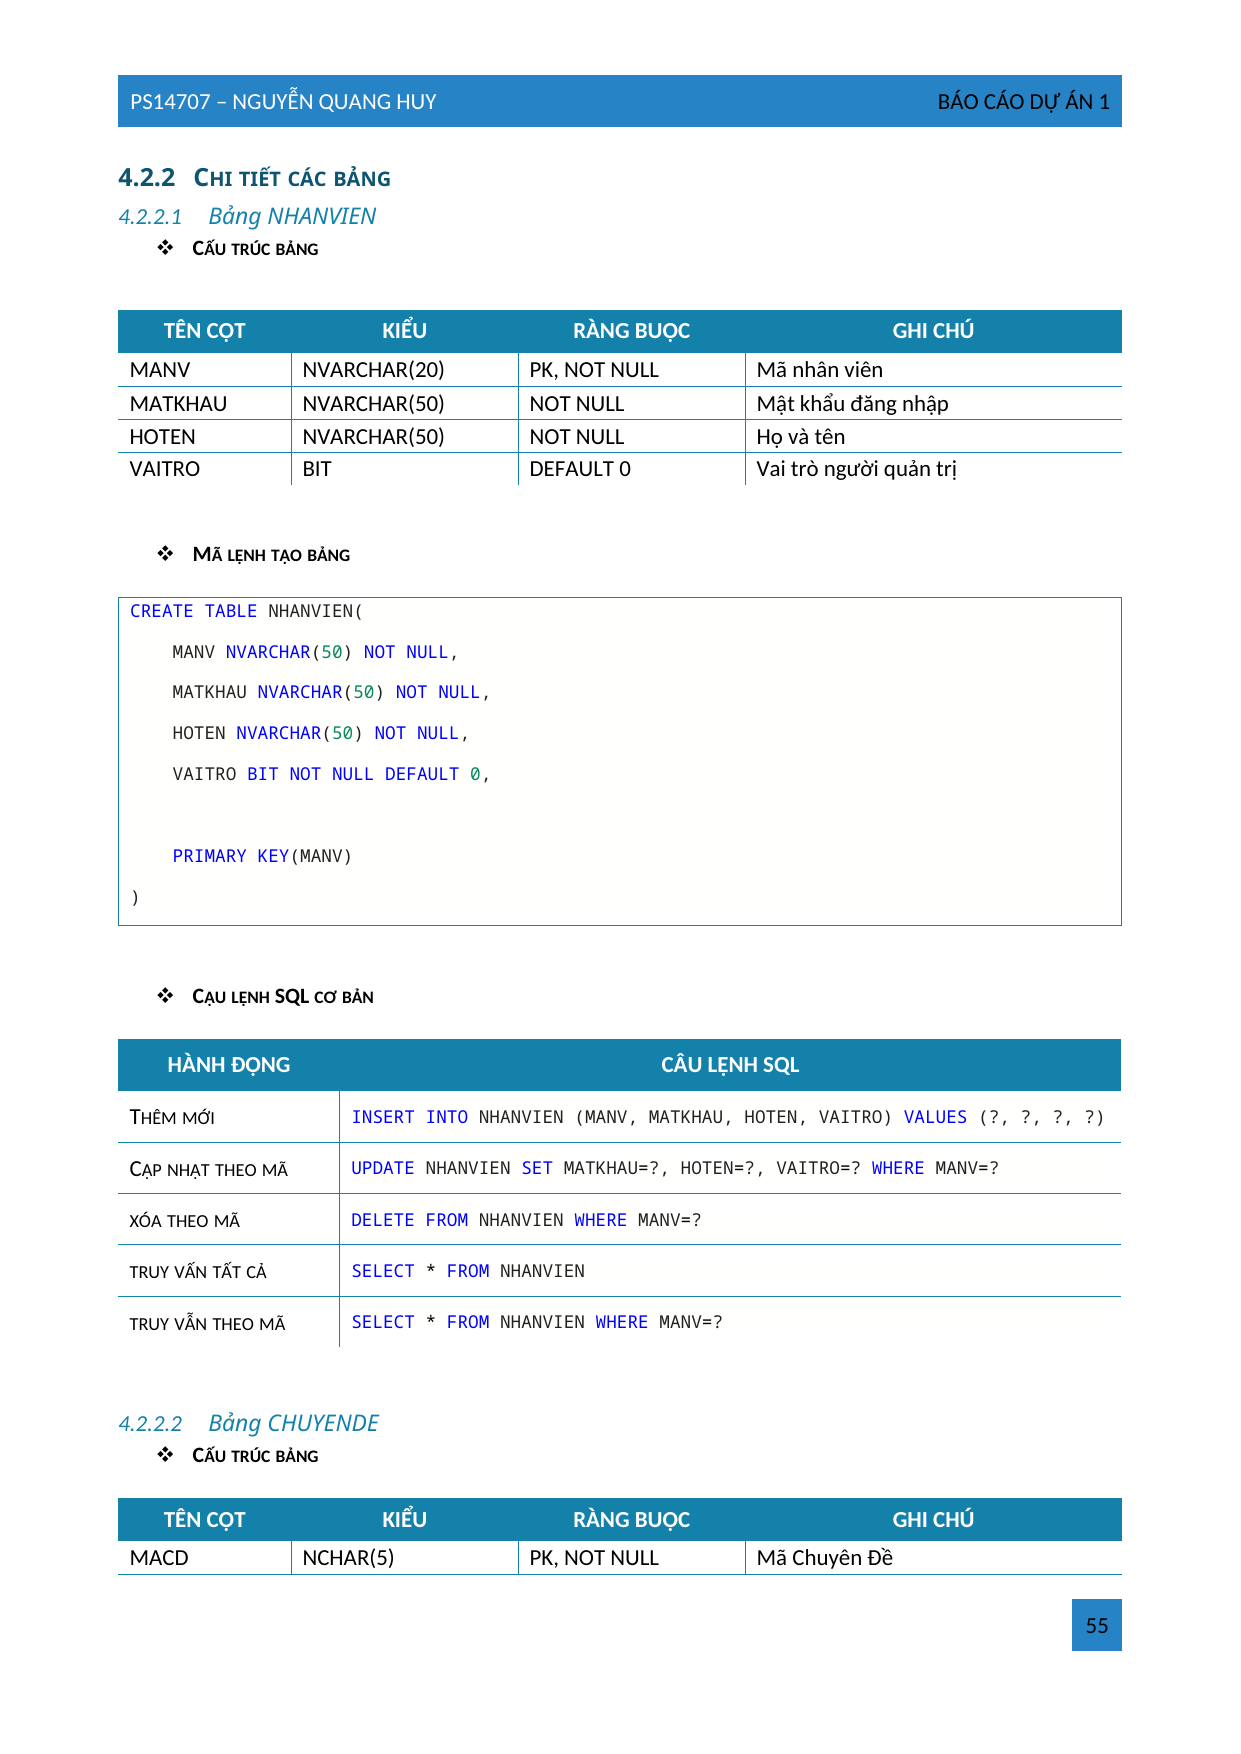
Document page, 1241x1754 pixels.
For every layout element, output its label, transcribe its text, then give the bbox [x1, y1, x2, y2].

table_cell NOT NULL [519, 387, 745, 419]
table_cell HOTEN [118, 420, 291, 452]
table_cell truy vẫn theo mã [118, 1297, 339, 1347]
table_cell Cập nhật theo mã [118, 1143, 339, 1193]
table_cell NVARCHAR(20) [292, 353, 518, 386]
table_cell SELECT * FROM NHANVIEN [340, 1245, 1121, 1296]
table_cell DEFAULT 0 [519, 453, 745, 484]
table_cell MANV [118, 353, 291, 386]
table_cell PK, NOT NULL [519, 353, 745, 386]
title Cậu lệnh SQL cơ bản [155, 982, 1122, 1009]
table_cell xóa theo mã [118, 1194, 339, 1244]
subtitle Bảng NHANVIEN [118, 200, 1122, 231]
table_cell Mã nhân viên [746, 353, 1122, 386]
table_cell NCHAR(5) [292, 1541, 518, 1574]
title Mã lệnh tạo bảng [155, 541, 1122, 567]
subtitle Bảng CHUYENDE [118, 1407, 1122, 1438]
title Cấu trúc bảng [155, 234, 1122, 261]
table_cell SELECT * FROM NHANVIEN WHERE MANV=? [340, 1297, 1121, 1347]
table_header KIỂU [291, 1498, 518, 1540]
table_cell NOT NULL [519, 420, 745, 452]
table_cell Vai trò người quản trị [746, 453, 1122, 484]
table_cell truy vấn tất cả [118, 1245, 339, 1296]
table_cell Mật khẩu đăng nhập [746, 387, 1122, 419]
title Cấu trúc bảng [155, 1441, 1122, 1468]
table_header RÀNG BUỘC [518, 1498, 745, 1540]
table_cell NVARCHAR(50) [292, 387, 518, 419]
table_cell PK, NOT NULL [519, 1541, 745, 1574]
table_header CÂU LỆNH SQL [340, 1039, 1121, 1090]
table_header GHI CHÚ [745, 310, 1122, 352]
table_header TÊN CỘT [118, 1498, 291, 1540]
table_cell VAITRO [118, 453, 291, 484]
table_cell NVARCHAR(50) [292, 420, 518, 452]
subtitle Chi tiết các bảng [118, 159, 1122, 193]
table_cell Thêm mới [118, 1091, 339, 1142]
table_header KIỂU [291, 310, 518, 352]
table_header CREATE TABLE NHANVIEN( MANV NVARCHAR(50) NOT NULL, MATKHAU NVARCHAR(50) NOT NULL, HOTEN NVARCHAR(50) NOT NULL, VAITRO BIT NOT NULL DEFAULT 0, PRIMARY KEY(MANV) ) [119, 598, 1121, 925]
table_header GHI CHÚ [745, 1498, 1122, 1540]
table_cell MACD [118, 1541, 291, 1574]
table_cell UPDATE NHANVIEN SET MATKHAU=?, HOTEN=?, VAITRO=? WHERE MANV=? [340, 1143, 1121, 1193]
table_cell Mã Chuyên Đề [746, 1541, 1122, 1574]
table_header TÊN CỘT [118, 310, 291, 352]
table_cell Họ và tên [746, 420, 1122, 452]
table_cell BIT [292, 453, 518, 484]
table_header HÀNH ĐỘNG [118, 1039, 340, 1090]
table_header RÀNG BUỘC [518, 310, 745, 352]
table_cell MATKHAU [118, 387, 291, 419]
table_cell DELETE FROM NHANVIEN WHERE MANV=? [340, 1194, 1121, 1244]
table_cell INSERT INTO NHANVIEN (MANV, MATKHAU, HOTEN, VAITRO) VALUES (?, ?, ?, ?) [340, 1091, 1121, 1142]
